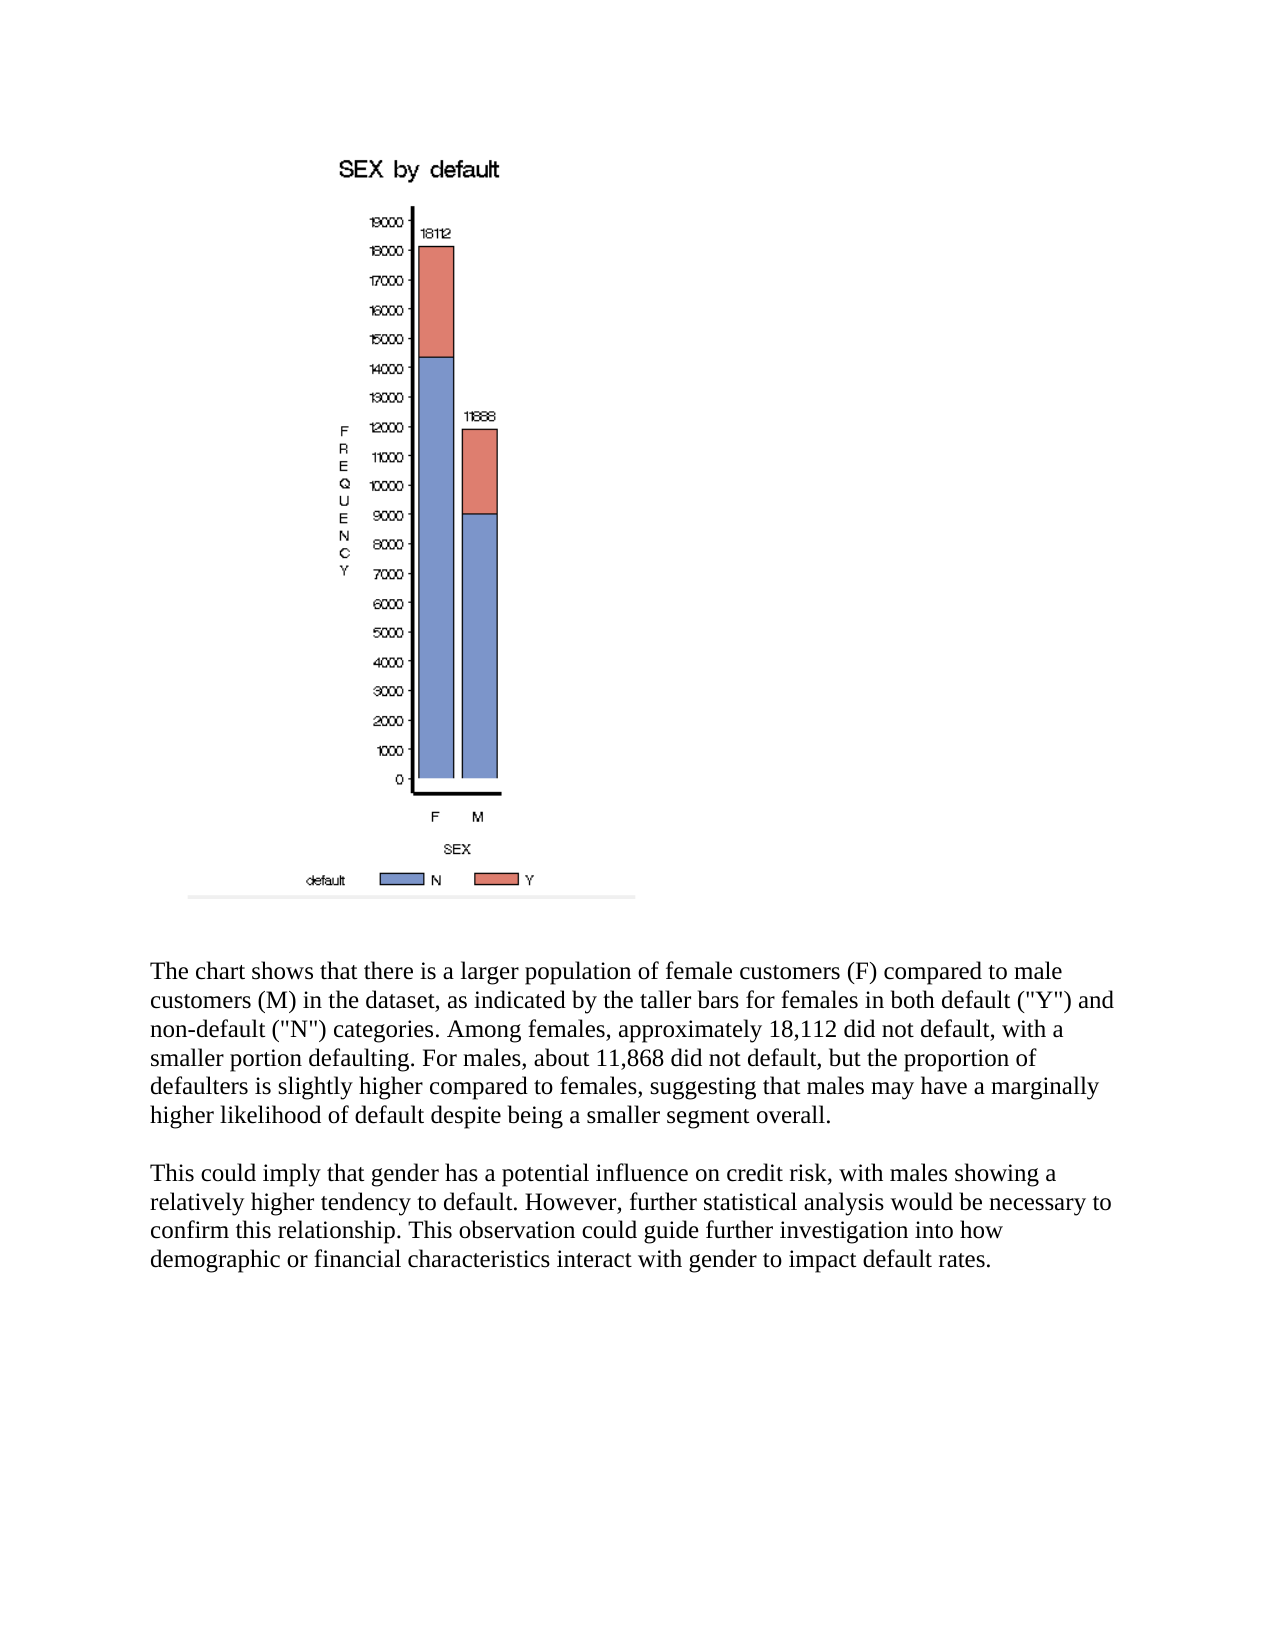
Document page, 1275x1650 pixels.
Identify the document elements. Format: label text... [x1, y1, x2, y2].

picture [187, 150, 636, 899]
text This could imply that gender has a potential influence on credit risk, with males showing a relatively higher tendency to default. However, further statistical analysis would be necessary to confirm this relationship. This observation could guide further investigation into how demographic or financial characteristics interact with gender to impact default rates. [150, 1158, 1125, 1273]
text The chart shows that there is a larger population of female customers (F) compared to male customers (M) in the dataset, as indicated by the taller bars for females in both default ("Y") and non-default ("N") categories. Among females, approximately 18,112 did not default, with a smaller portion defaulting. For males, about 11,868 did not default, but the proportion of defaulters is slightly higher compared to females, suggesting that males may have a marginally higher likelihood of default despite being a smaller segment overall. [150, 956, 1125, 1129]
